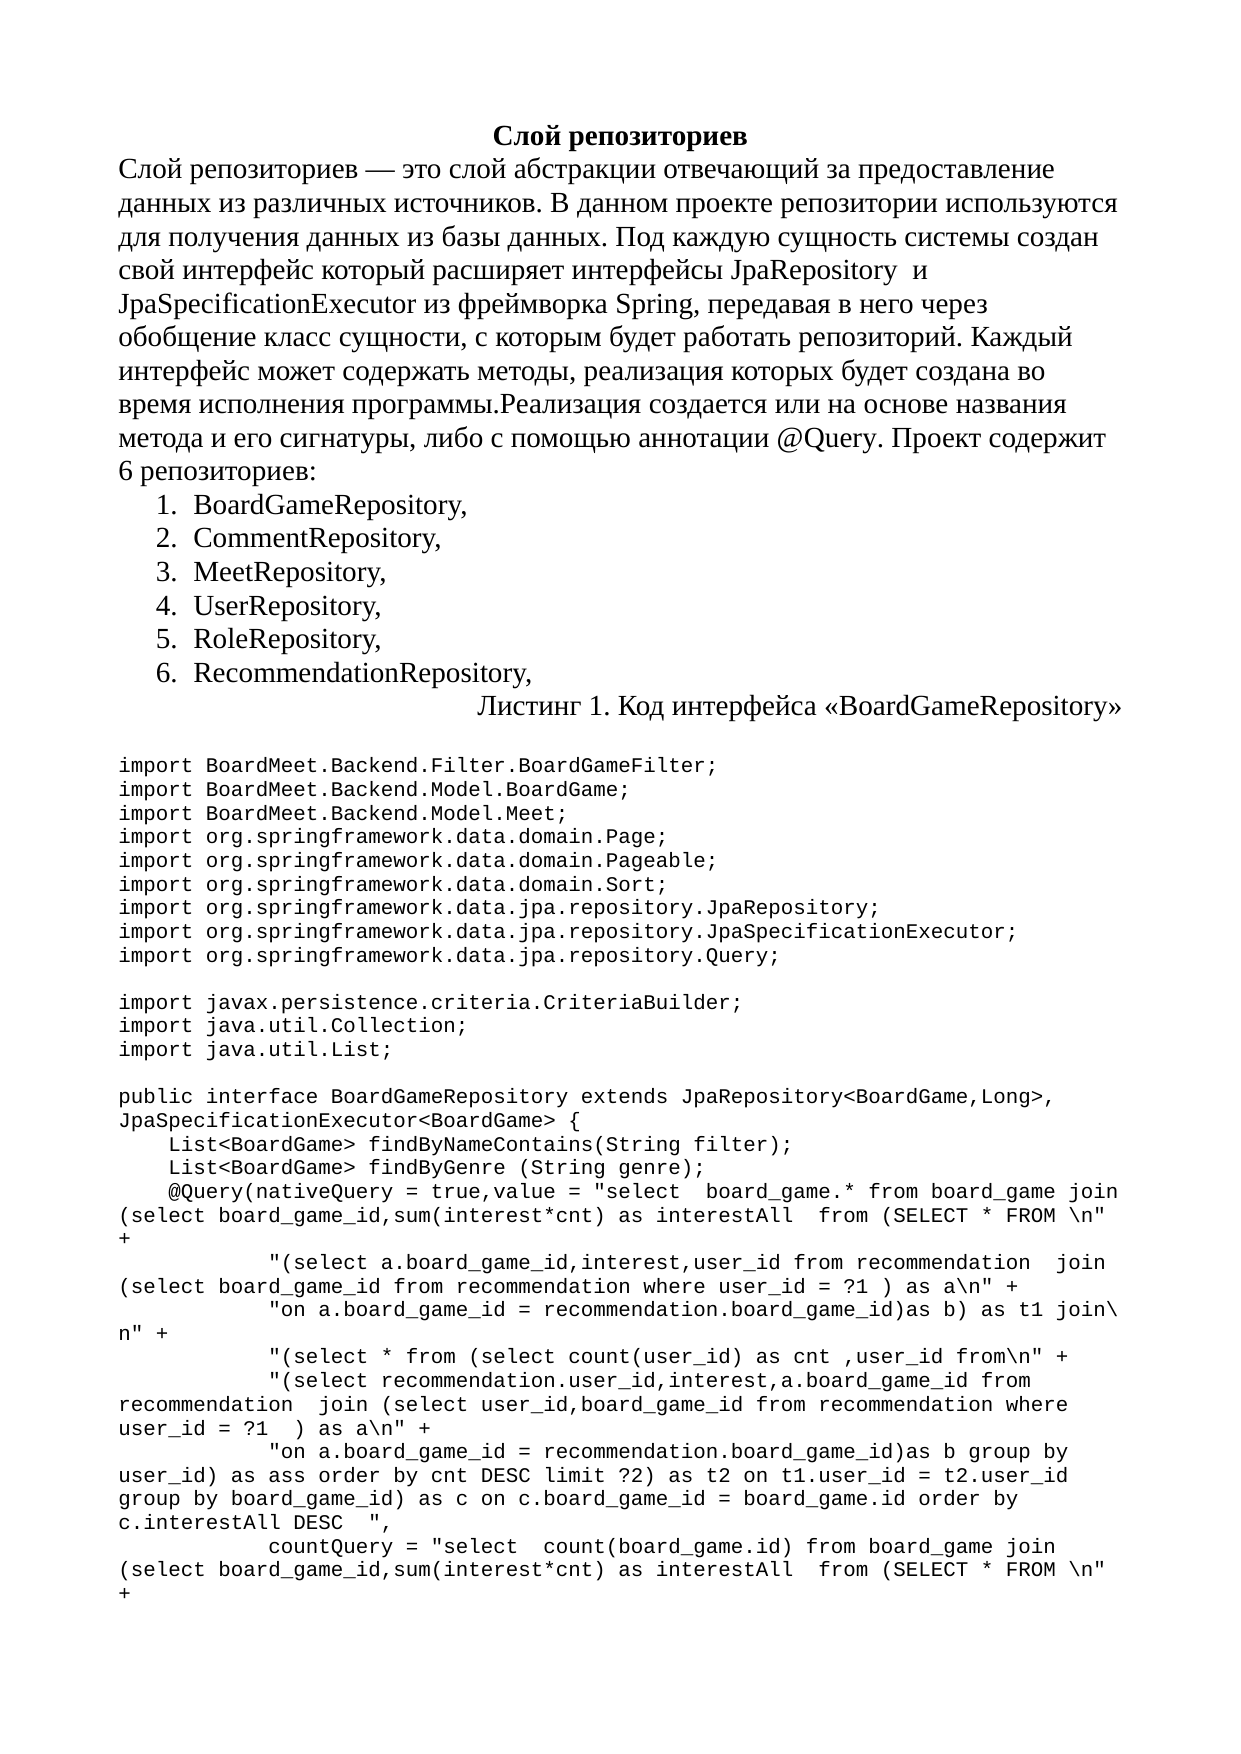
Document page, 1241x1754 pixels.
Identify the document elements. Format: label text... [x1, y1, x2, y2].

text import java.util.Collection; [118, 1016, 1122, 1039]
text import java.util.List; [118, 1039, 1122, 1063]
text "(select a.board_game_id,interest,user_id from recommendation join (select board_game_id from recommendation where user_id = ?1 ) as a\n" + [118, 1252, 1122, 1299]
text @Query(nativeQuery = true,value = "select board_game.* from board_game join (select board_game_id,sum(interest*cnt) as interestAll from (SELECT * FROM \n" + [118, 1181, 1122, 1252]
text import org.springframework.data.jpa.repository.Query; [118, 944, 1122, 968]
text public interface BoardGameRepository extends JpaRepository<BoardGame,Long>, JpaSpecificationExecutor<BoardGame> { [118, 1086, 1122, 1134]
text Слой репозиториев [118, 118, 1122, 152]
text List<BoardGame> findByNameContains(String filter); [118, 1134, 1122, 1157]
text import org.springframework.data.domain.Sort; [118, 874, 1122, 897]
text import BoardMeet.Backend.Model.BoardGame; [118, 779, 1122, 803]
list MeetRepository, [156, 554, 1122, 588]
text countQuery = "select count(board_game.id) from board_game join (select board_game_id,sum(interest*cnt) as interestAll from (SELECT * FROM \n" + [118, 1536, 1122, 1607]
list RecommendationRepository, [156, 655, 1122, 688]
text import BoardMeet.Backend.Filter.BoardGameFilter; [118, 755, 1122, 779]
text Листинг 1. Код интерфейса «BoardGameRepository» [118, 688, 1122, 722]
text import org.springframework.data.domain.Pageable; [118, 850, 1122, 874]
text "on a.board_game_id = recommendation.board_game_id)as b) as t1 join\n" + [118, 1299, 1122, 1347]
text "on a.board_game_id = recommendation.board_game_id)as b group by user_id) as ass order by cnt DESC limit ?2) as t2 on t1.user_id = t2.user_id group by board_game_id) as c on c.board_game_id = board_game.id order by c.interestAll DESC ", [118, 1441, 1122, 1536]
text import org.springframework.data.domain.Page; [118, 826, 1122, 850]
text import org.springframework.data.jpa.repository.JpaSpecificationExecutor; [118, 921, 1122, 944]
list RoleRepository, [156, 621, 1122, 655]
text Слой репозиториев — это слой абстракции отвечающий за предоставление данных из различных источников. В данном проекте репозитории используются для получения данных из базы данных. Под каждую сущность системы создан свой интерфейс который расширяет интерфейсы JpaRepository и JpaSpecificationExecutor из фреймворка Spring, передавая в него через обобщение класс сущности, с которым будет работать репозиторий. Каждый интерфейс может содержать методы, реализация которых будет создана во время исполнения программы.Реализация создается или на основе названия метода и его сигнатуры, либо с помощью аннотации @Query. Проект содержит 6 репозиториев: [118, 152, 1122, 487]
list UserRepository, [156, 588, 1122, 621]
text import org.springframework.data.jpa.repository.JpaRepository; [118, 897, 1122, 921]
text import javax.persistence.criteria.CriteriaBuilder; [118, 992, 1122, 1016]
text import BoardMeet.Backend.Model.Meet; [118, 803, 1122, 826]
list CommentRepository, [156, 521, 1122, 554]
text "(select * from (select count(user_id) as cnt ,user_id from\n" + [118, 1347, 1122, 1370]
list BoardGameRepository, [156, 487, 1122, 521]
text List<BoardGame> findByGenre (String genre); [118, 1157, 1122, 1181]
